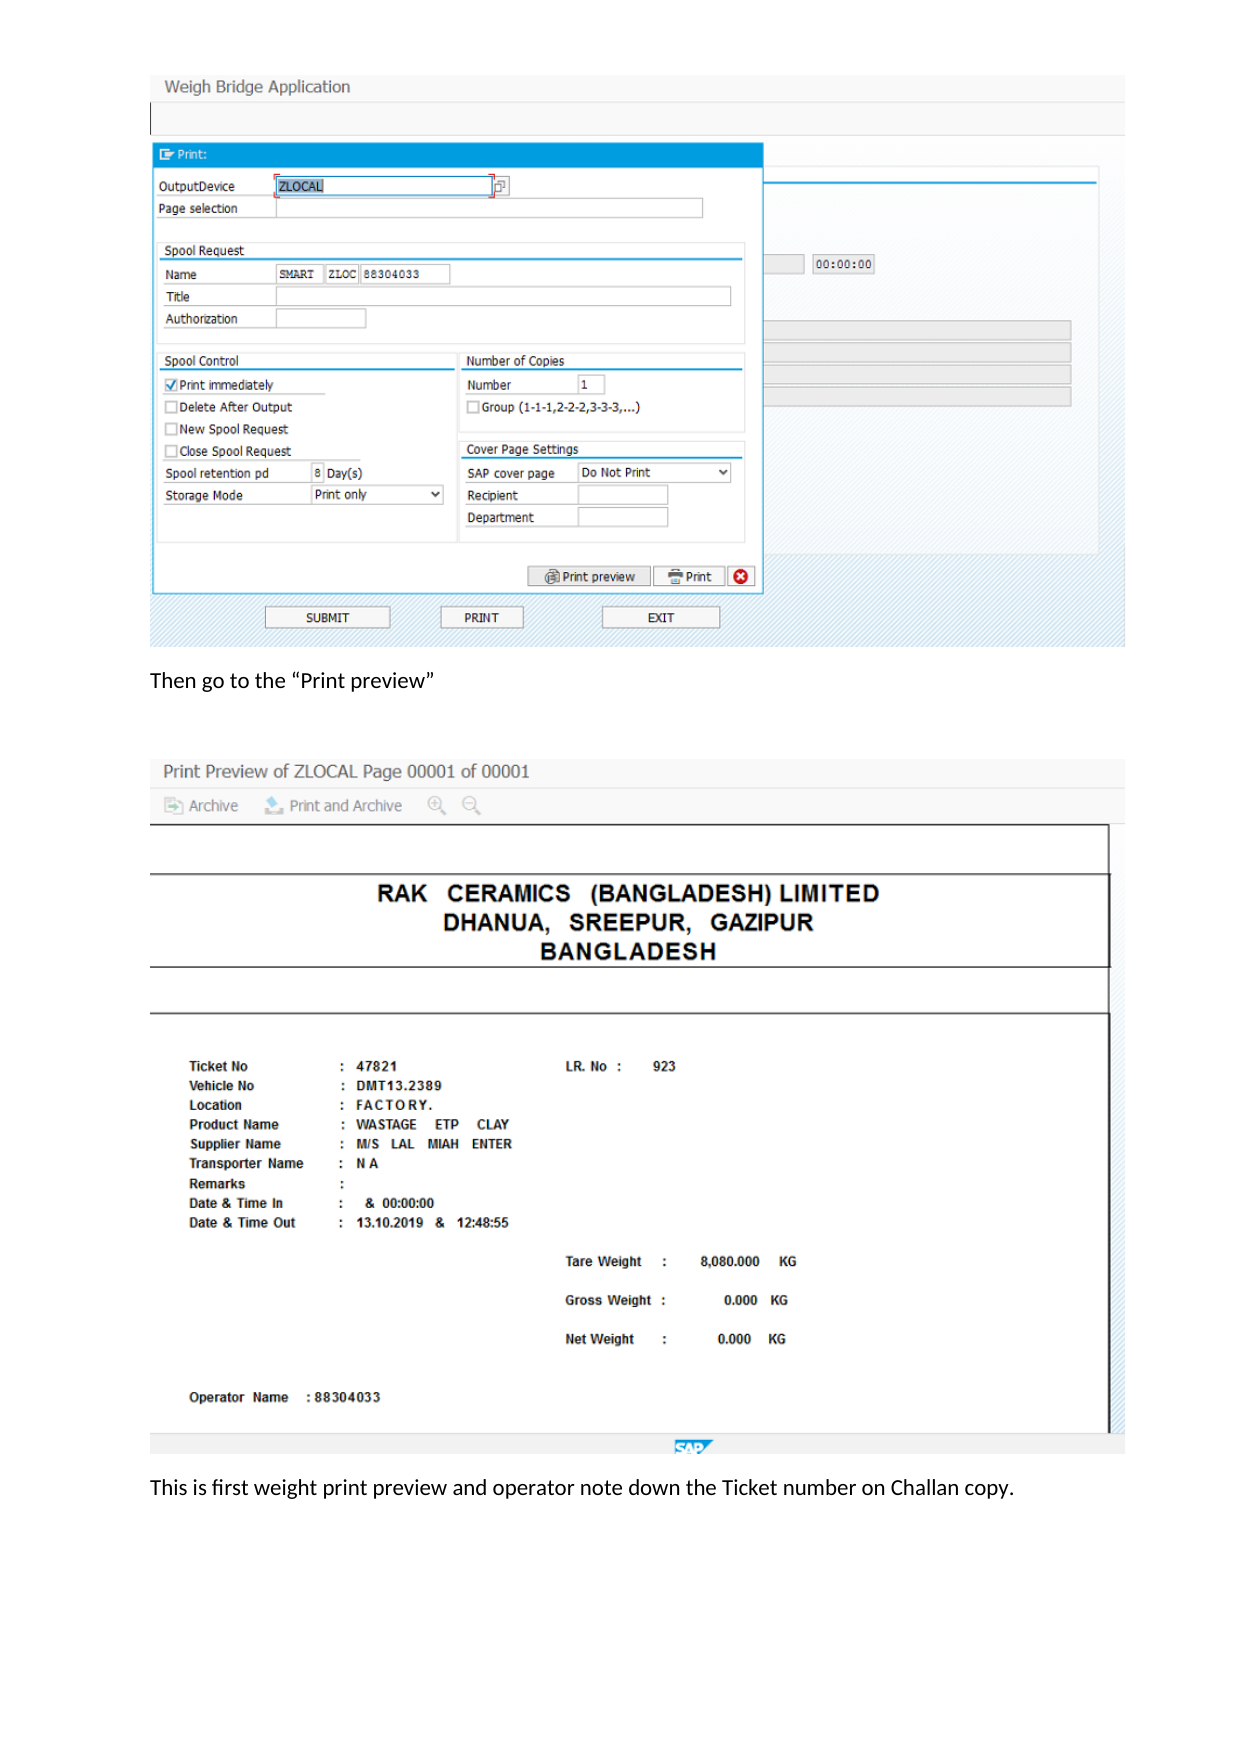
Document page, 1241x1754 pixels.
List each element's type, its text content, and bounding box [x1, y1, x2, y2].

picture [150, 75, 1125, 647]
text This is first weight print preview and operator note down the Ticket number on Challan copy. [150, 1473, 1090, 1501]
picture [150, 759, 1125, 1454]
text Then go to the “Print preview” [150, 666, 1090, 694]
